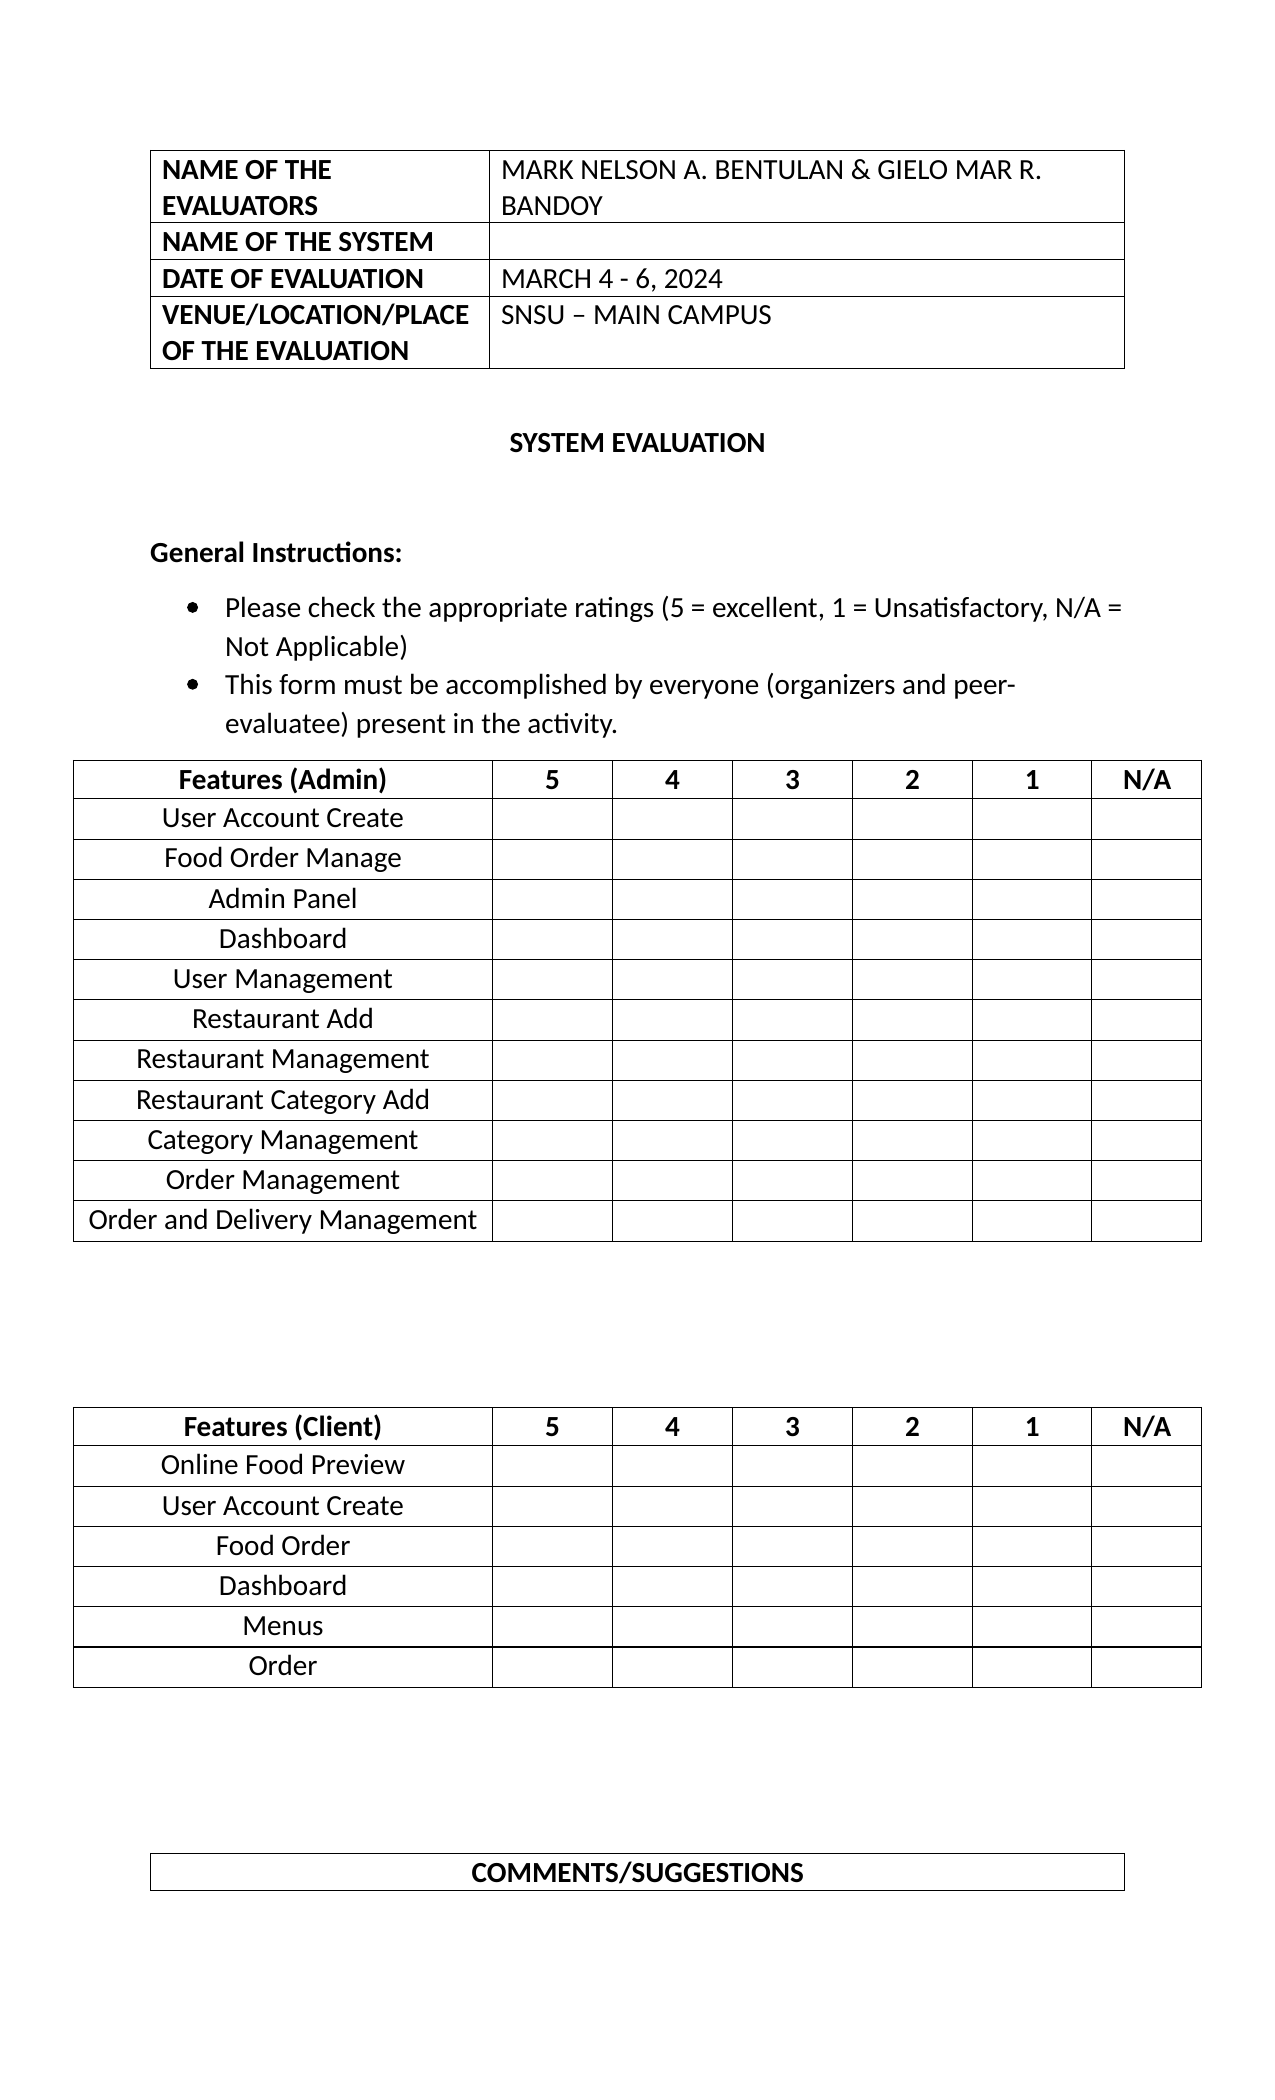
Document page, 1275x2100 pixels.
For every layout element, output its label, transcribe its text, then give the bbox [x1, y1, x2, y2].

table_cell [733, 1648, 852, 1687]
table_cell [853, 1607, 972, 1646]
table_cell [493, 1041, 612, 1080]
table_cell [733, 1567, 852, 1606]
table_cell Restaurant Category Add [74, 1081, 492, 1120]
table_cell [493, 920, 612, 959]
table_header 3 [733, 761, 852, 798]
table_cell Category Management [74, 1121, 492, 1160]
table_cell [973, 1607, 1091, 1646]
table_cell [493, 960, 612, 999]
table_cell [613, 1201, 732, 1241]
table_cell Dashboard [74, 1567, 492, 1606]
table_cell [493, 1000, 612, 1039]
table_cell [973, 1081, 1091, 1120]
table_cell Food Order Manage [74, 840, 492, 879]
table_cell Order and Delivery Management [74, 1201, 492, 1241]
table_header 2 [853, 761, 972, 798]
table_header 5 [493, 761, 612, 798]
table_cell [853, 1081, 972, 1120]
table_cell [1092, 1201, 1201, 1241]
table_cell [733, 880, 852, 919]
table_cell DATE OF EVALUATION [151, 260, 489, 296]
table_cell [493, 1487, 612, 1526]
table_cell [613, 1000, 732, 1039]
table_cell [973, 880, 1091, 919]
table_cell [493, 1527, 612, 1566]
list This form must be accomplished by everyone (organizers and peer-evaluatee) present in the activity. [187, 666, 1125, 740]
table_header N/A [1092, 761, 1201, 798]
table_cell [493, 1567, 612, 1606]
table_cell NAME OF THE SYSTEM [151, 223, 489, 259]
table_cell [973, 1161, 1091, 1200]
table_cell [1092, 799, 1201, 838]
table_cell [613, 1607, 732, 1646]
table_cell [613, 1527, 732, 1566]
table_cell [733, 1081, 852, 1120]
table_cell [853, 920, 972, 959]
table_cell [613, 840, 732, 879]
table_cell [853, 1201, 972, 1241]
table_header 1 [973, 761, 1091, 798]
table_header 4 [613, 1408, 732, 1445]
table_cell [613, 1487, 732, 1526]
table_cell [1092, 1041, 1201, 1080]
table_cell [973, 799, 1091, 838]
table_cell [733, 1201, 852, 1241]
table_cell [853, 1161, 972, 1200]
table_header N/A [1092, 1408, 1201, 1445]
table_cell [853, 1527, 972, 1566]
table_cell [493, 1607, 612, 1646]
table_cell [1092, 1121, 1201, 1160]
table_cell [1092, 1487, 1201, 1526]
table_cell [1092, 1081, 1201, 1120]
table_cell [853, 1041, 972, 1080]
table_cell [853, 799, 972, 838]
table_cell Dashboard [74, 920, 492, 959]
table_cell [613, 1567, 732, 1606]
table_cell [613, 920, 732, 959]
table_cell Online Food Preview [74, 1446, 492, 1486]
table_cell [613, 1121, 732, 1160]
table_cell [733, 840, 852, 879]
table_cell SNSU – MAIN CAMPUS [490, 297, 1124, 368]
table_cell [1092, 1648, 1201, 1687]
table_cell [493, 840, 612, 879]
table_cell [733, 1161, 852, 1200]
table_cell [973, 1000, 1091, 1039]
table_cell [493, 1161, 612, 1200]
table_cell [1092, 960, 1201, 999]
table_cell [733, 1607, 852, 1646]
table_cell [973, 1648, 1091, 1687]
table_cell [853, 1121, 972, 1160]
table_header COMMENTS/SUGGESTIONS [151, 1854, 1124, 1889]
table_cell VENUE/LOCATION/PLACE OF THE EVALUATION [151, 297, 489, 368]
table_cell [493, 1648, 612, 1687]
table_cell [1092, 1000, 1201, 1039]
table_cell [1092, 1446, 1201, 1486]
table_cell [733, 1041, 852, 1080]
table_cell [613, 1648, 732, 1687]
table_header 3 [733, 1408, 852, 1445]
text General Instructions: [150, 534, 1125, 570]
table_cell [493, 1121, 612, 1160]
table_cell [493, 880, 612, 919]
table_cell MARCH 4 - 6, 2024 [490, 260, 1124, 296]
table_cell Order [74, 1648, 492, 1687]
table_cell [733, 1446, 852, 1486]
table_cell [1092, 1567, 1201, 1606]
table_header MARK NELSON A. BENTULAN & GIELO MAR R. BANDOY [490, 151, 1124, 222]
table_cell User Management [74, 960, 492, 999]
table_cell [853, 880, 972, 919]
table_cell [613, 1161, 732, 1200]
table_header 2 [853, 1408, 972, 1445]
table_cell [1092, 1607, 1201, 1646]
table_cell [973, 1487, 1091, 1526]
table_header 5 [493, 1408, 612, 1445]
table_cell [733, 1487, 852, 1526]
text SYSTEM EVALUATION [150, 424, 1125, 460]
table_cell Food Order [74, 1527, 492, 1566]
table_cell [973, 840, 1091, 879]
table_cell Order Management [74, 1161, 492, 1200]
table_cell [973, 1446, 1091, 1486]
table_header Features (Admin) [74, 761, 492, 798]
table_cell [973, 1567, 1091, 1606]
table_cell [733, 920, 852, 959]
table_cell [493, 1201, 612, 1241]
table_cell [1092, 920, 1201, 959]
table_cell [1092, 880, 1201, 919]
table_cell [493, 799, 612, 838]
table_cell User Account Create [74, 1487, 492, 1526]
table_cell [853, 1567, 972, 1606]
table_cell [613, 1041, 732, 1080]
table_cell [613, 1081, 732, 1120]
table_header NAME OF THE EVALUATORS [151, 151, 489, 222]
table_cell [733, 1121, 852, 1160]
table_header Features (Client) [74, 1408, 492, 1445]
table_header 4 [613, 761, 732, 798]
table_cell [973, 960, 1091, 999]
table_cell [613, 799, 732, 838]
list Please check the appropriate ratings (5 = excellent, 1 = Unsatisfactory, N/A = Not Applicable) [187, 589, 1125, 663]
table_cell [1092, 1161, 1201, 1200]
table_cell [490, 223, 1124, 259]
table_cell [1092, 1527, 1201, 1566]
table_cell [733, 1527, 852, 1566]
table_cell [733, 799, 852, 838]
table_cell [493, 1446, 612, 1486]
table_cell [853, 1446, 972, 1486]
table_cell [733, 960, 852, 999]
table_cell [613, 1446, 732, 1486]
table_cell [493, 1081, 612, 1120]
table_cell Restaurant Management [74, 1041, 492, 1080]
table_cell [973, 1527, 1091, 1566]
table_cell Admin Panel [74, 880, 492, 919]
table_cell [733, 1000, 852, 1039]
table_cell [973, 920, 1091, 959]
table_cell User Account Create [74, 799, 492, 838]
table_cell [853, 1000, 972, 1039]
table_cell [973, 1121, 1091, 1160]
table_cell [613, 880, 732, 919]
table_cell [853, 840, 972, 879]
table_cell [1092, 840, 1201, 879]
table_cell [973, 1041, 1091, 1080]
table_cell [613, 960, 732, 999]
table_cell [853, 1487, 972, 1526]
table_cell Restaurant Add [74, 1000, 492, 1039]
table_cell [853, 960, 972, 999]
table_cell [853, 1648, 972, 1687]
table_cell [973, 1201, 1091, 1241]
table_cell Menus [74, 1607, 492, 1646]
table_header 1 [973, 1408, 1091, 1445]
